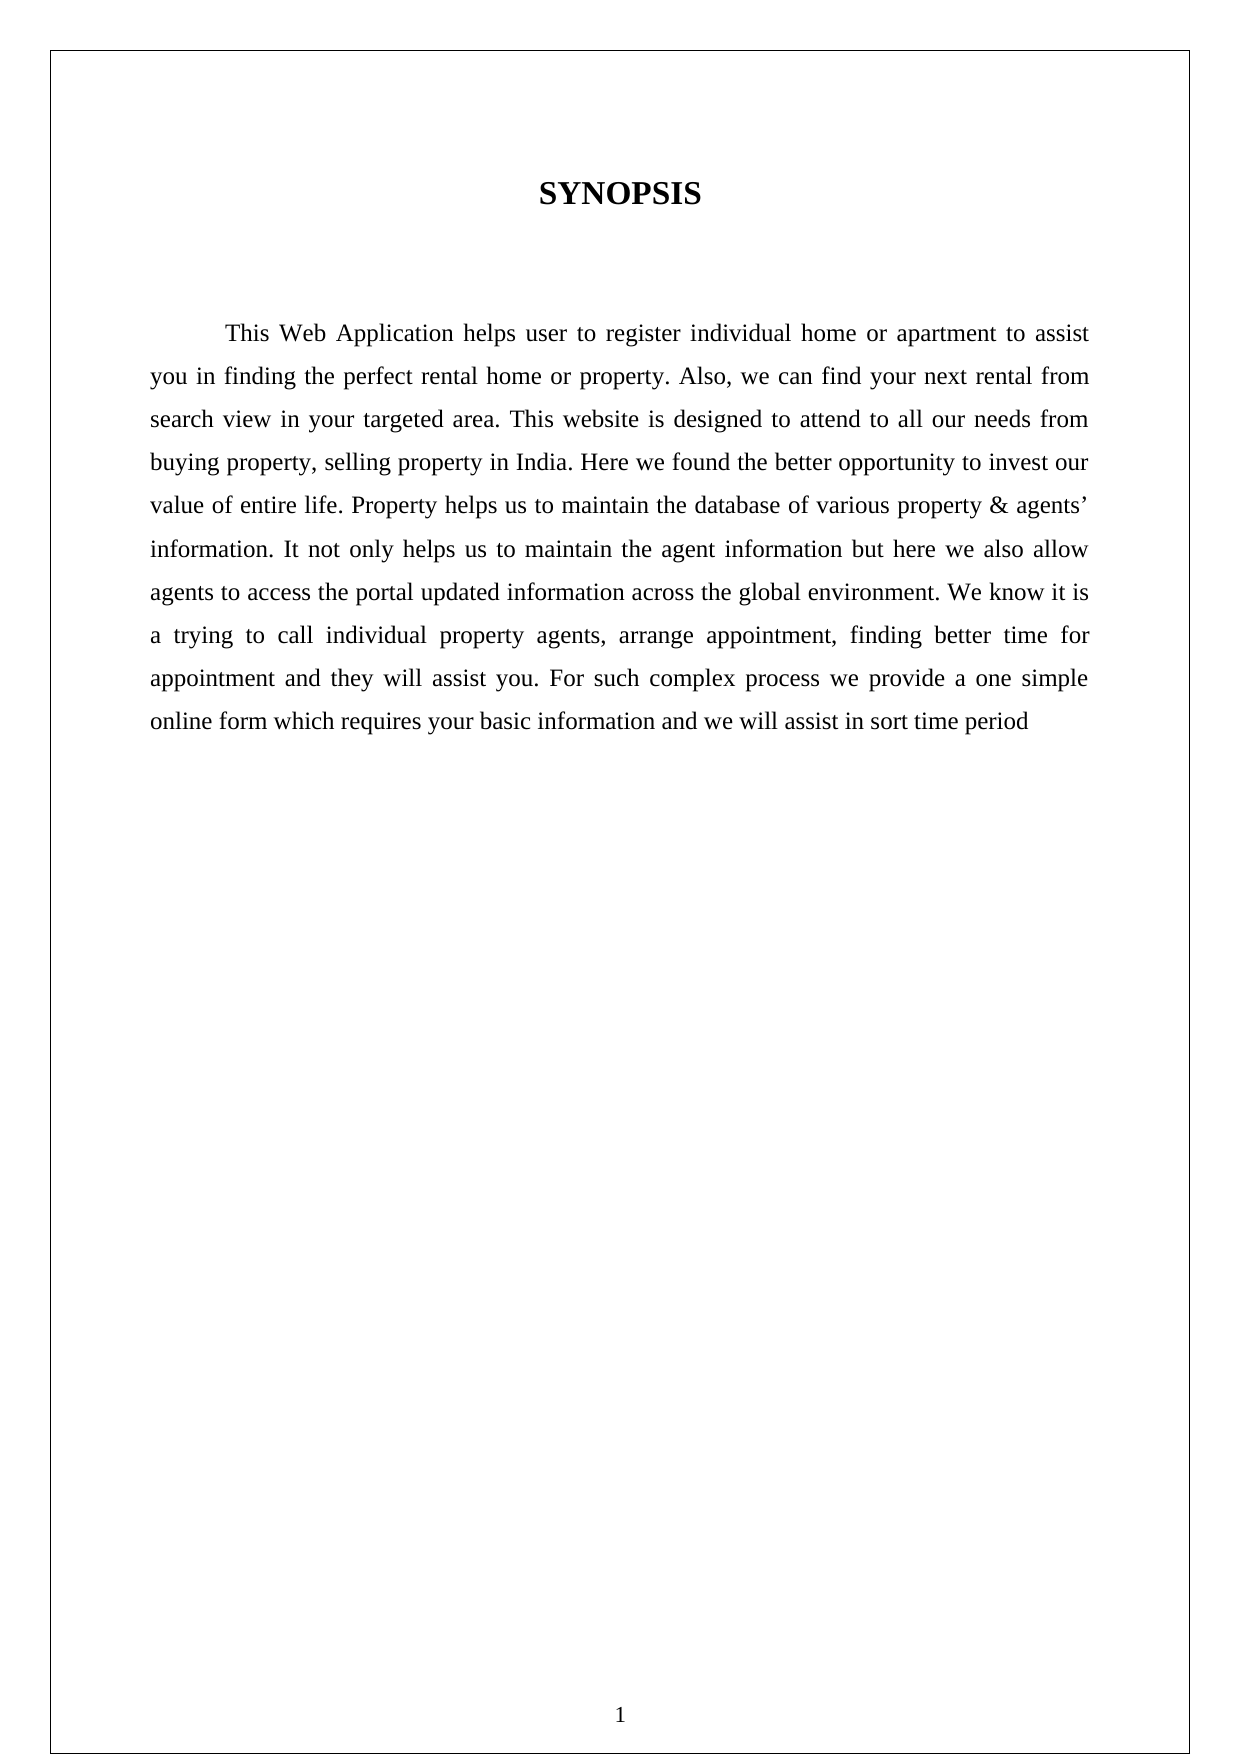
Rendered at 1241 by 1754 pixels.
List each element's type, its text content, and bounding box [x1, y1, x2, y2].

subtitle SYNOPSIS [150, 173, 1090, 212]
subtitle This Web Application helps user to register individual home or apartment to assist you in finding the perfect rental home or property. Also, we can find your next rental from search view in your targeted area. This website is designed to attend to all our needs from buying property, selling property in India. Here we found the better opportunity to invest our value of entire life. Property helps us to maintain the database of various property & agents’ information. It not only helps us to maintain the agent information but here we also allow agents to access the portal updated information across the global environment. We know it is a trying to call individual property agents, arrange appointment, finding better time for appointment and they will assist you. For such complex process we provide a one simple online form which requires your basic information and we will assist in sort time period [150, 318, 1090, 735]
